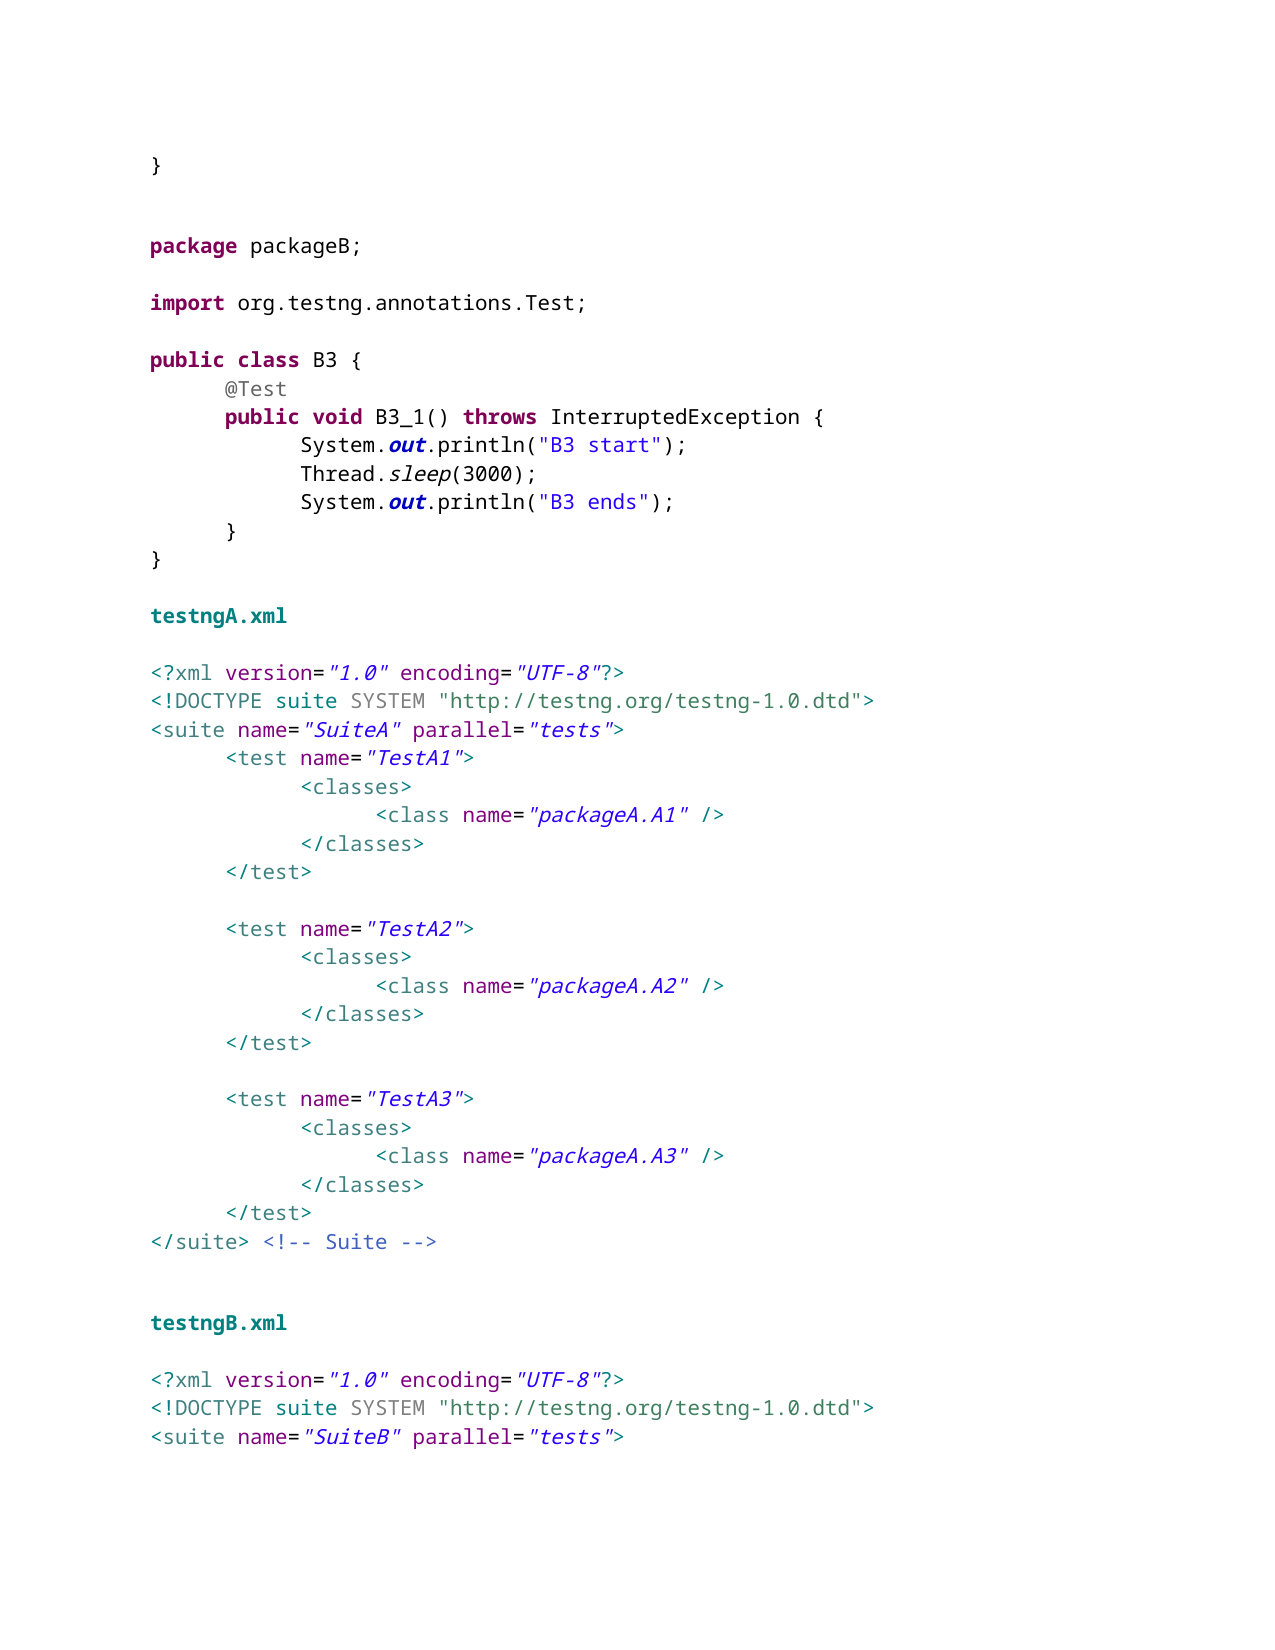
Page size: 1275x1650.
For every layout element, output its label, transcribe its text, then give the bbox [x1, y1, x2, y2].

text public void B3_1() throws InterruptedException { [150, 402, 1125, 431]
text } [150, 150, 1125, 178]
text testngA.xml [150, 601, 1125, 629]
text System.out.println("B3 start"); [150, 431, 1125, 459]
text @Test [150, 374, 1125, 402]
text </classes> [150, 829, 1125, 857]
text <?xml version="1.0" encoding="UTF-8"?> [150, 658, 1125, 686]
text } [150, 516, 1125, 544]
text <classes> [150, 942, 1125, 971]
text testngB.xml [150, 1308, 1125, 1337]
text </suite> <!-- Suite --> [150, 1227, 1125, 1255]
text import org.testng.annotations.Test; [150, 288, 1125, 317]
text package packageB; [150, 231, 1125, 260]
text <?xml version="1.0" encoding="UTF-8"?> [150, 1365, 1125, 1393]
text </test> [150, 857, 1125, 886]
text public class B3 { [150, 345, 1125, 374]
text <!DOCTYPE suite SYSTEM "http://testng.org/testng-1.0.dtd"> [150, 1393, 1125, 1422]
text <test name="TestA1"> [150, 743, 1125, 772]
text <class name="packageA.A2" /> [150, 971, 1125, 999]
text <suite name="SuiteB" parallel="tests"> [150, 1422, 1125, 1450]
text </classes> [150, 1170, 1125, 1198]
text <classes> [150, 1113, 1125, 1141]
text </test> [150, 1198, 1125, 1227]
text Thread.sleep(3000); [150, 459, 1125, 487]
text <suite name="SuiteA" parallel="tests"> [150, 715, 1125, 743]
text </classes> [150, 999, 1125, 1028]
text <test name="TestA2"> [150, 914, 1125, 942]
text <class name="packageA.A1" /> [150, 800, 1125, 829]
text <!DOCTYPE suite SYSTEM "http://testng.org/testng-1.0.dtd"> [150, 686, 1125, 715]
text System.out.println("B3 ends"); [150, 487, 1125, 516]
text <test name="TestA3"> [150, 1084, 1125, 1113]
text } [150, 544, 1125, 573]
text <classes> [150, 772, 1125, 800]
text </test> [150, 1028, 1125, 1056]
text <class name="packageA.A3" /> [150, 1141, 1125, 1170]
